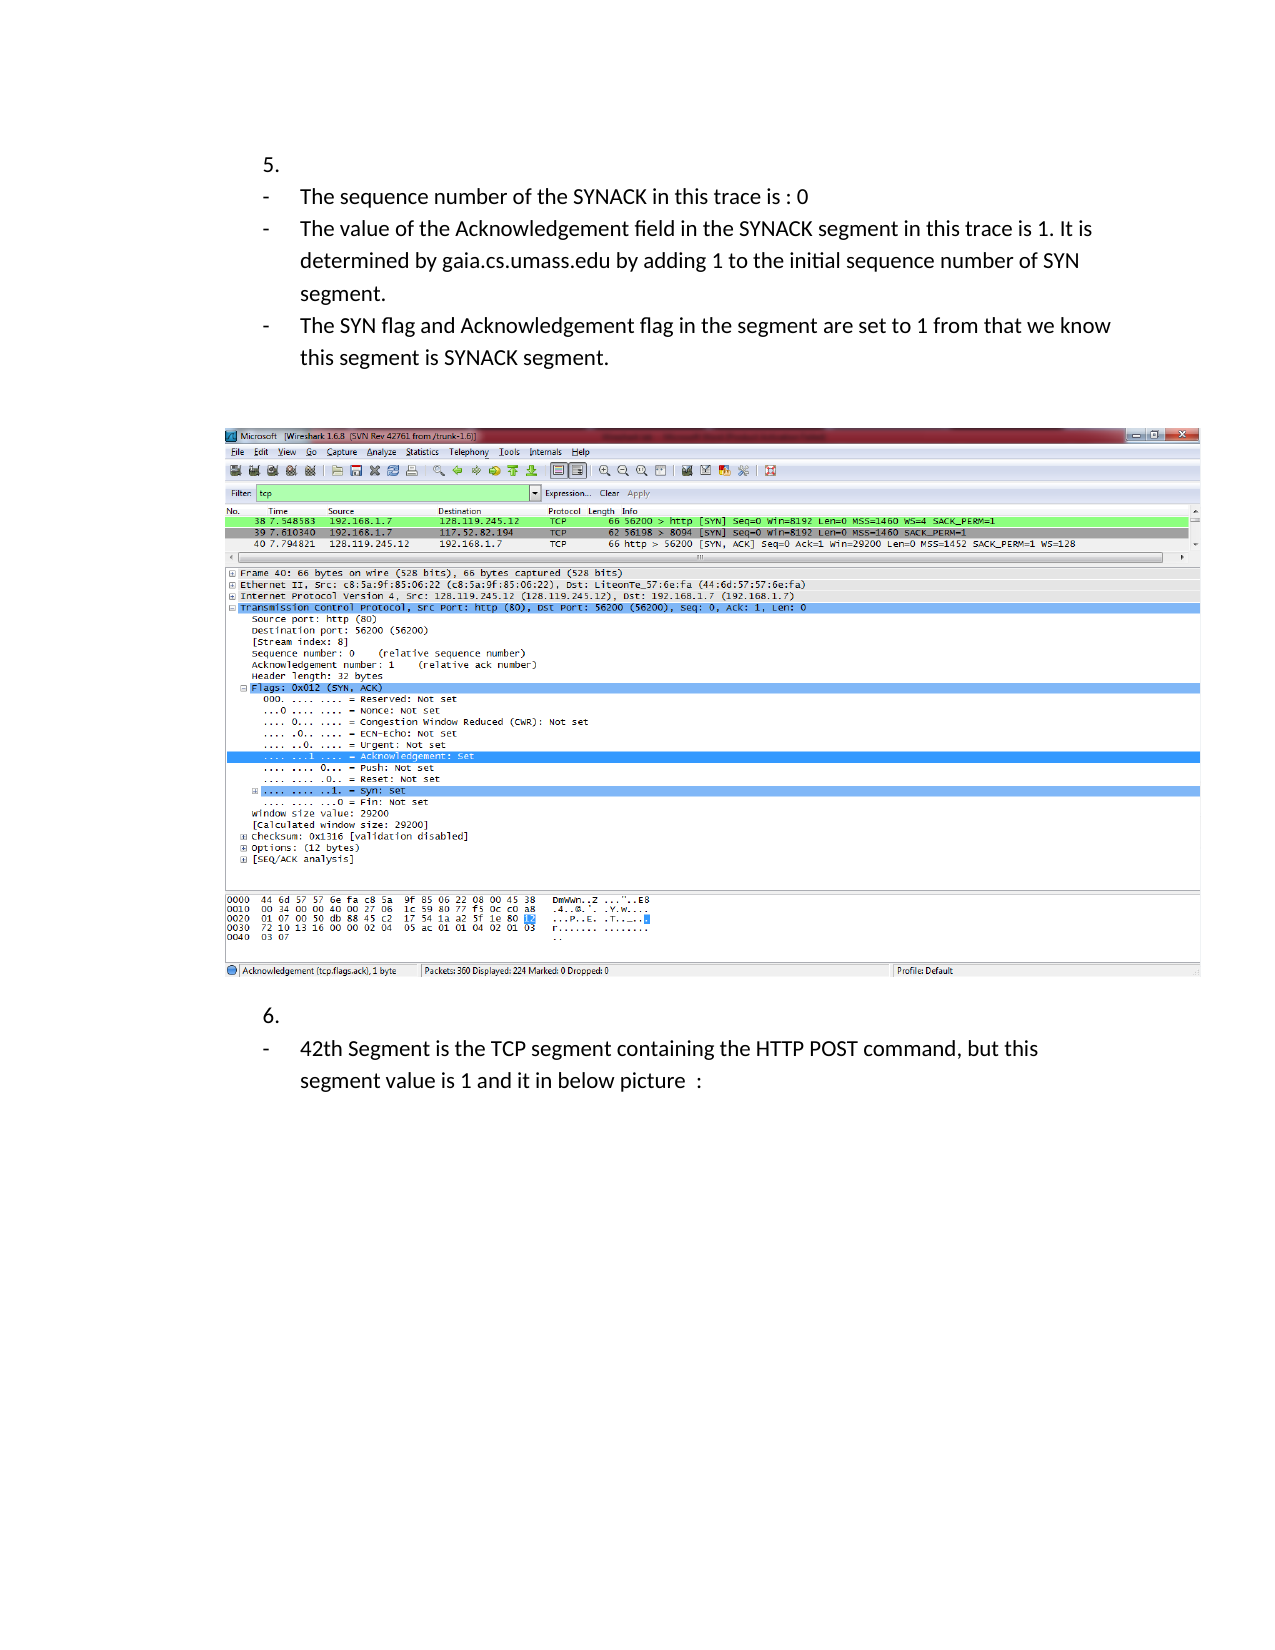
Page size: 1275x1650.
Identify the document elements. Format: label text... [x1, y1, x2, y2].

picture [225, 428, 1200, 977]
list The SYN flag and Acknowledgement flag in the segment are set to 1 from that we know this segment is SYNACK segment. [262, 311, 1125, 371]
list The sequence number of the SYNACK in this trace is : 0 [262, 182, 1125, 210]
list 42th Segment is the TCP segment containing the HTTP POST command, but this segment value is 1 and it in below picture : [262, 1034, 1125, 1094]
list The value of the Acknowledgement field in the SYNACK segment in this trace is 1. It is determined by gaia.cs.umass.edu by adding 1 to the initial sequence number of SYN segment. [262, 214, 1125, 307]
